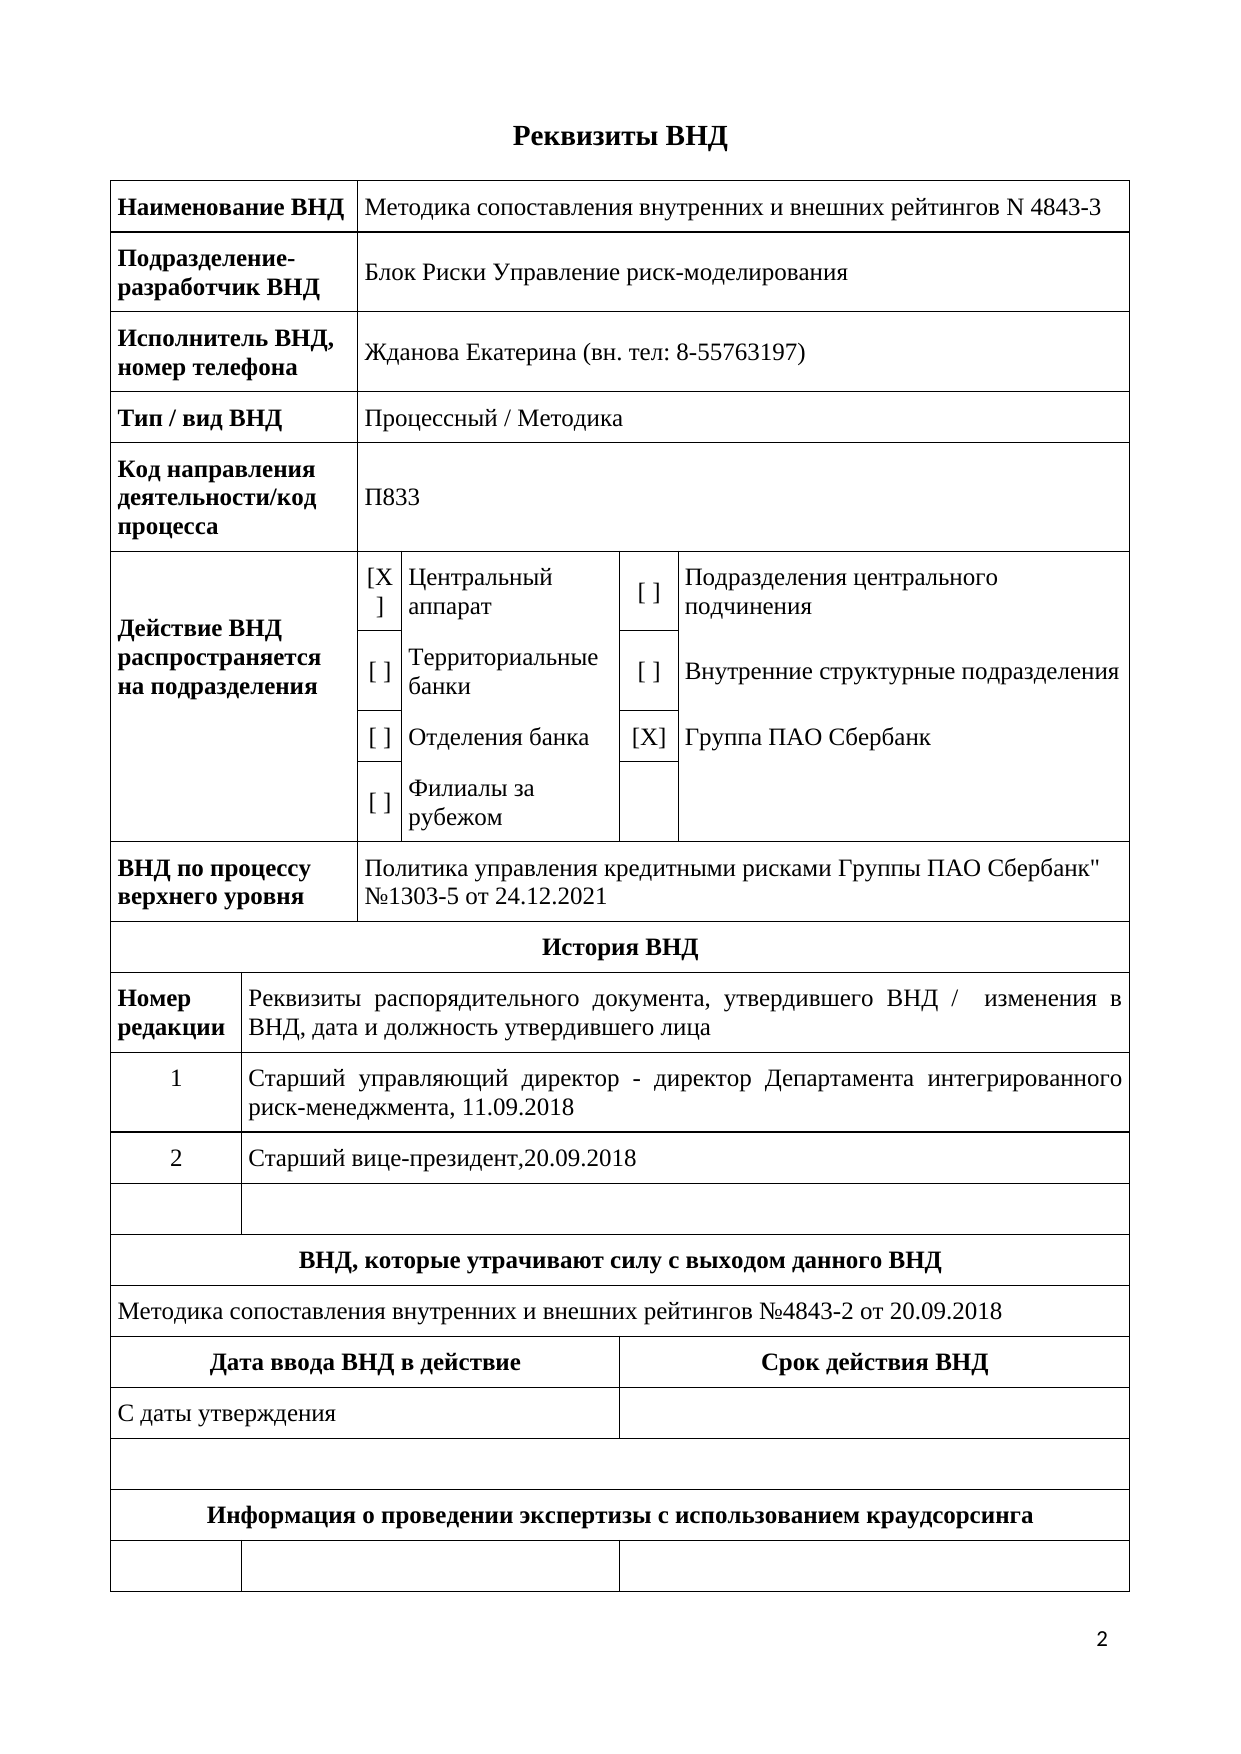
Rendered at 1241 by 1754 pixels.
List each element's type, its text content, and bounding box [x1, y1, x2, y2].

table_cell Жданова Екатерина (вн. тел: 8-55763197) [358, 312, 1129, 391]
table_cell Старший управляющий директор - директор Департамента интегрированного риск-менеджмента, 11.09.2018 [242, 1053, 1129, 1131]
table_cell Отделения банка [402, 710, 619, 761]
table_cell [111, 1541, 241, 1591]
table_cell Подразделение-разработчик ВНД [111, 233, 357, 311]
table_cell Исполнитель ВНД, номер телефона [111, 312, 357, 391]
table_cell Группа ПАО Сбербанк [679, 710, 1129, 761]
table_cell Подразделения центрального подчинения [679, 552, 1129, 630]
table_cell [X] [620, 711, 678, 761]
table_cell Филиалы за рубежом [402, 761, 619, 841]
table_header Методика сопоставления внутренних и внешних рейтингов N 4843-3 [358, 181, 1129, 231]
table_cell Действие ВНД распространяется на подразделения [111, 552, 357, 761]
table_cell [679, 761, 1129, 841]
table_cell [242, 1184, 1129, 1233]
table_cell Политика управления кредитными рисками Группы ПАО Сбербанк" №1303-5 от 24.12.2021 [358, 842, 1129, 921]
table_cell История ВНД [111, 922, 1129, 972]
table_cell Методика сопоставления внутренних и внешних рейтингов №4843-2 от 20.09.2018 [111, 1286, 1129, 1336]
table_cell Старший вице-президент,20.09.2018 [242, 1133, 1129, 1182]
table_cell [620, 762, 678, 841]
table_cell Информация о проведении экспертизы с использованием краудсорсинга [111, 1490, 1129, 1540]
table_cell Центральный аппарат [402, 552, 619, 630]
table_cell [ ] [620, 631, 678, 710]
table_cell [ ] [358, 631, 401, 710]
table_cell П833 [358, 443, 1129, 551]
table_cell [ ] [358, 762, 401, 841]
table_cell Внутренние структурные подразделения [679, 630, 1129, 710]
table_cell Реквизиты распорядительного документа, утвердившего ВНД / изменения в ВНД, дата и должность утвердившего лица [242, 973, 1129, 1052]
table_cell [242, 1541, 619, 1591]
table_cell [111, 761, 357, 841]
table_cell Процессный / Методика [358, 392, 1129, 442]
table_cell Территориальные банки [402, 630, 619, 710]
table_cell [620, 1388, 1129, 1438]
table_cell Блок Риски Управление риск-моделирования [358, 233, 1129, 311]
title Реквизиты ВНД [133, 118, 1107, 152]
table_cell [620, 1541, 1129, 1591]
table_cell 1 [111, 1053, 241, 1131]
table_cell Дата ввода ВНД в действие [111, 1337, 619, 1387]
table_cell [ ] [620, 552, 678, 630]
table_cell ВНД по процессу верхнего уровня [111, 842, 357, 921]
table_cell Номер редакции [111, 973, 241, 1052]
table_cell Код направления деятельности/код процесса [111, 443, 357, 551]
table_cell [111, 1184, 241, 1233]
table_cell [111, 1439, 1129, 1489]
table_cell ВНД, которые утрачивают силу с выходом данного ВНД [111, 1235, 1129, 1284]
table_cell [ ] [358, 711, 401, 761]
table_cell Тип / вид ВНД [111, 392, 357, 442]
table_cell 2 [111, 1133, 241, 1182]
table_cell [X] [358, 552, 401, 630]
table_cell Срок действия ВНД [620, 1337, 1129, 1387]
table_header Наименование ВНД [111, 181, 357, 231]
table_cell С даты утверждения [111, 1388, 619, 1438]
